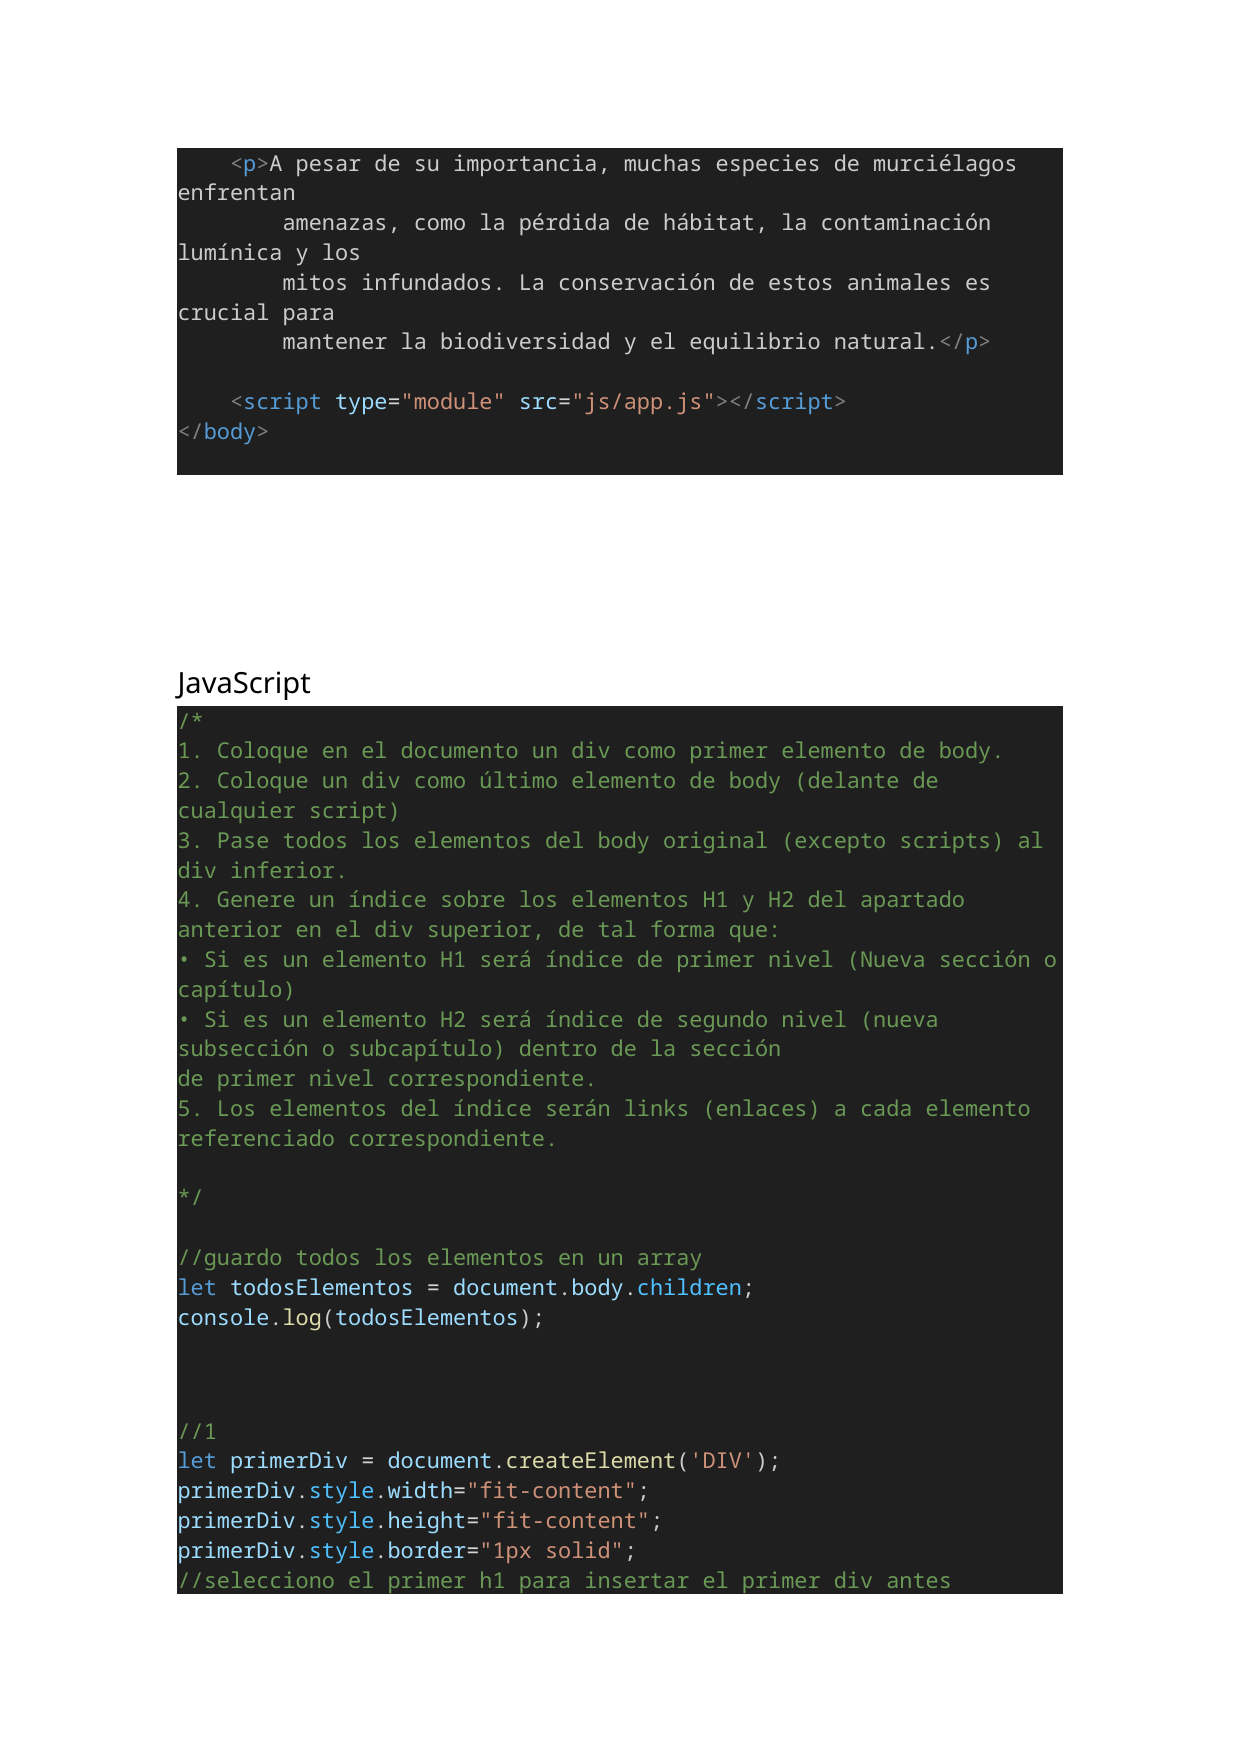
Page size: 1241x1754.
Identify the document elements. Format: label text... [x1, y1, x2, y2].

text primerDiv.style.width="fit-content"; [177, 1475, 1063, 1505]
text primerDiv.style.border="1px solid"; [177, 1535, 1063, 1565]
text mitos infundados. La conservación de estos animales es crucial para [177, 267, 1063, 326]
text • Si es un elemento H1 será índice de primer nivel (Nueva sección o capítulo) [177, 944, 1063, 1003]
text amenazas, como la pérdida de hábitat, la contaminación lumínica y los [177, 207, 1063, 267]
text <script type="module" src="js/app.js"></script> [177, 386, 1063, 416]
text //guardo todos los elementos en un array [177, 1242, 1063, 1272]
text 3. Pase todos los elementos del body original (excepto scripts) al div inferior. [177, 825, 1063, 884]
text console.log(todosElementos); [177, 1301, 1063, 1331]
text 4. Genere un índice sobre los elementos H1 y H2 del apartado anterior en el div superior, de tal forma que: [177, 884, 1063, 944]
text • Si es un elemento H2 será índice de segundo nivel (nueva subsección o subcapítulo) dentro de la sección [177, 1003, 1063, 1063]
text let todosElementos = document.body.children; [177, 1272, 1063, 1301]
text */ [177, 1182, 1063, 1212]
text let primerDiv = document.createElement('DIV'); [177, 1446, 1063, 1475]
text 1. Coloque en el documento un div como primer elemento de body. [177, 735, 1063, 765]
text mantener la biodiversidad y el equilibrio natural.</p> [177, 326, 1063, 356]
text primerDiv.style.height="fit-content"; [177, 1505, 1063, 1535]
text 5. Los elementos del índice serán links (enlaces) a cada elemento referenciado correspondiente. [177, 1093, 1063, 1152]
text <p>A pesar de su importancia, muchas especies de murciélagos enfrentan [177, 148, 1063, 207]
text //selecciono el primer h1 para insertar el primer div antes [177, 1565, 1063, 1594]
text </body> [177, 416, 1063, 446]
subtitle JavaScript [177, 663, 1063, 702]
text 2. Coloque un div como último elemento de body (delante de cualquier script) [177, 765, 1063, 825]
text /* [177, 706, 1063, 735]
text //1 [177, 1416, 1063, 1446]
text de primer nivel correspondiente. [177, 1063, 1063, 1093]
